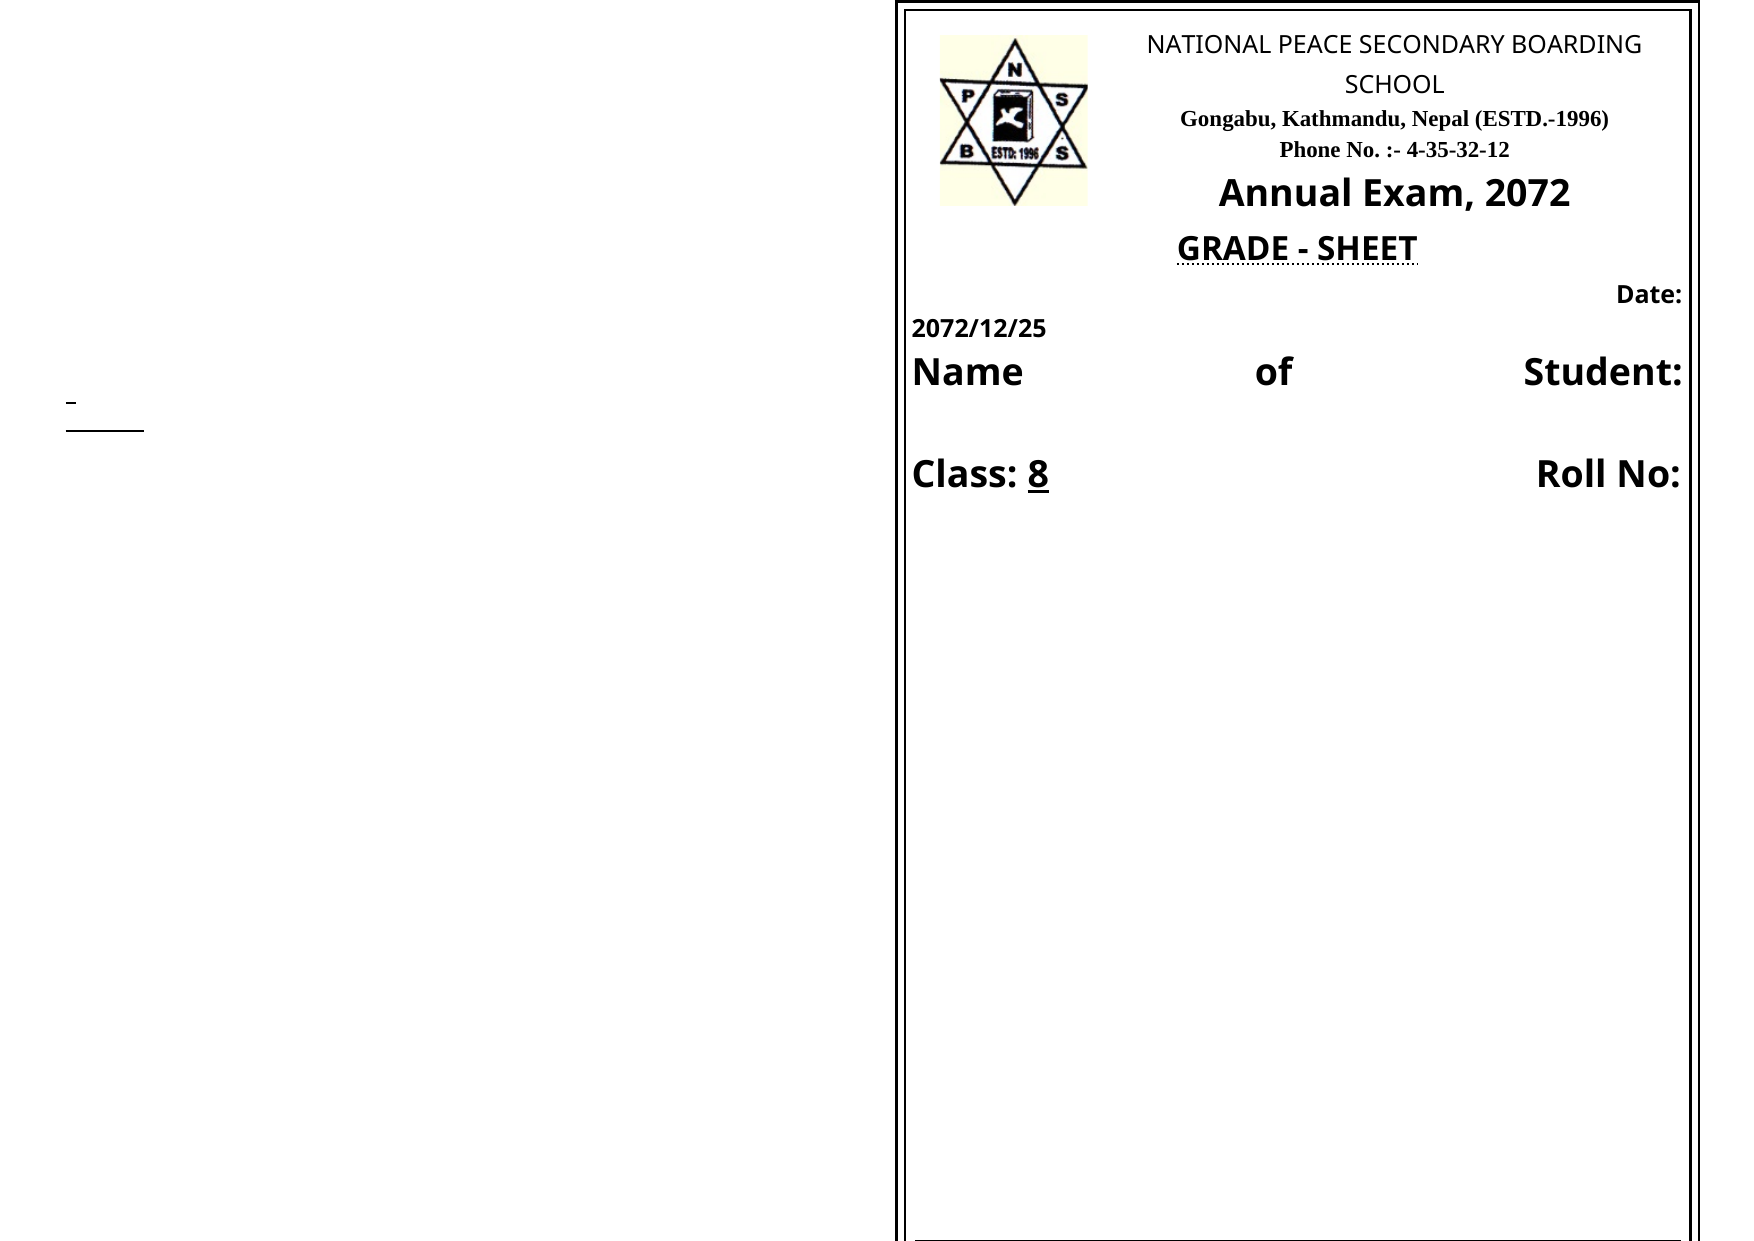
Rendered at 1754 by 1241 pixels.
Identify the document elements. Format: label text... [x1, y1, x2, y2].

table_header NATIONAL PEACE SECONDARY BOARDING SCHOOL Gongabu, Kathmandu, Nepal (ESTD.-1996) Phone No. :- 4-35-32-12 Annual Exam, 2072 GRADE - SHEET Date: 2072/12/25 Name of Student: f Class: 8 Roll No: s y u d f Class Teacher School Seal Principal [900, 3, 1694, 1240]
picture [937, 35, 1088, 204]
